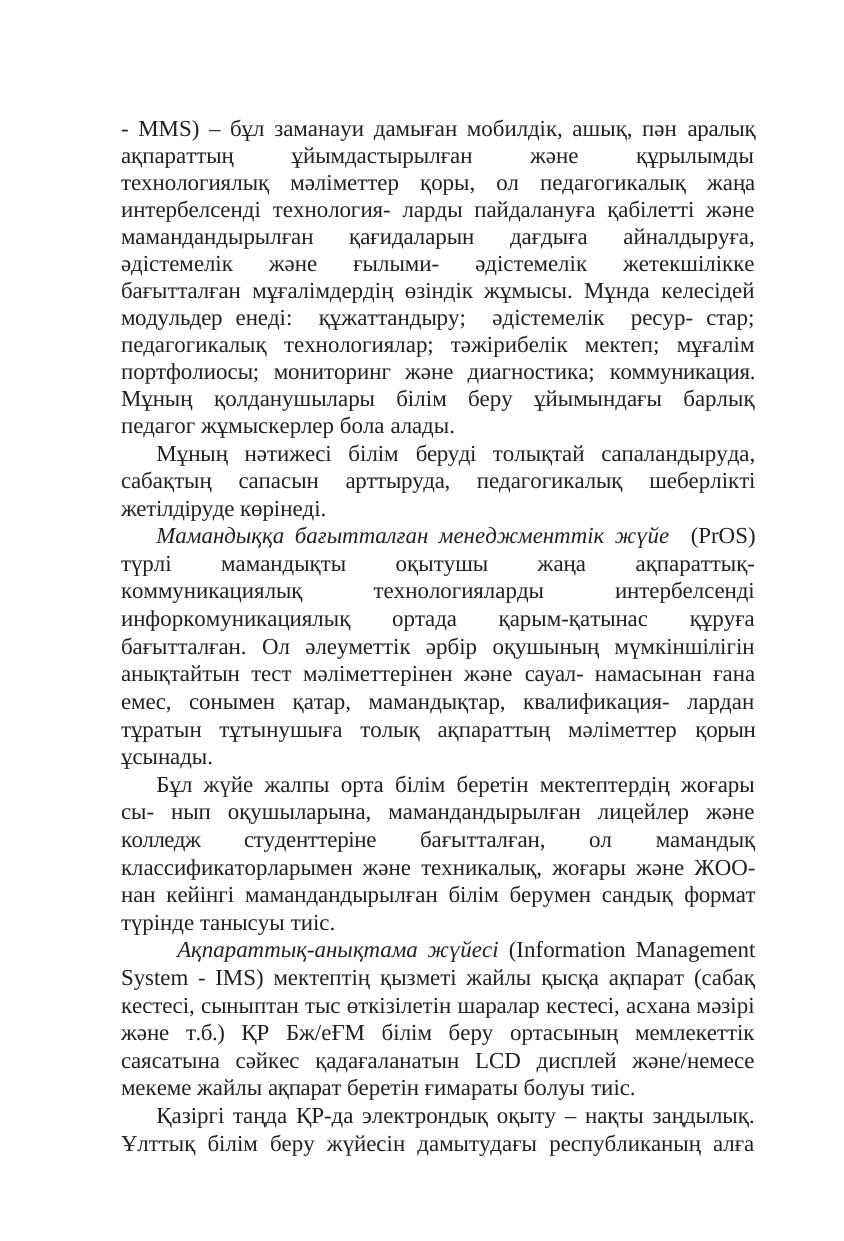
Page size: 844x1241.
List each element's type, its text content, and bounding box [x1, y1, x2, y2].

text Бұл жүйе жалпы орта білім беретін мектептердің жоғары сы- нып оқушыларына, мамандандырылған лицейлер жəне колледж студенттеріне бағытталған, ол мамандық классификаторларымен жəне техникалық, жоғары жəне ЖОО-нан кейінгі мамандандырылған білім берумен сандық формат түрінде танысуы тиіс. [121, 771, 755, 935]
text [121, 1102, 755, 1156]
text Мамандыққа бағытталған менеджменттік жүйе (PrOS) түрлі мамандықты оқытушы жаңа ақпараттық-коммуникациялық технологияларды интербелсенді инфоркомуникациялық ортада қарым-қатынас құруға бағытталған. Ол əлеуметтік əрбір оқушының мүмкіншілігін анықтайтын тест мəліметтерінен жəне сауал- намасынан ғана емес, сонымен қатар, мамандықтар, квалификация- лардан тұратын тұтынушыға толық ақпараттың мəліметтер қорын ұсынады. [121, 522, 755, 769]
text - MMS) – бұл заманауи дамыған мобилдік, ашық, пəн аралық ақпараттың ұйымдастырылған жəне құрылымды технологиялық мəліметтер қоры, ол педагогикалық жаңа интербелсенді технология- ларды пайдалануға қабілетті жəне мамандандырылған қағидаларын дағдыға айналдыруға, əдістемелік жəне ғылыми- əдістемелік жетекшілікке бағытталған мұғалімдердің өзіндік жұмысы. Мұнда келесідей модульдер енеді: құжаттандыру; əдістемелік ресур- стар; педагогикалық технологиялар; тəжірибелік мектеп; мұғалім портфолиосы; мониторинг жəне диагностика; коммуникация. Мұның қолданушылары білім беру ұйымындағы барлық педагог жұмыскерлер бола алады. [121, 114, 755, 439]
text Ақпараттық-анықтама жүйесі (Information Management System - IMS) мектептің қызметі жайлы қысқа ақпарат (сабақ кестесі, сыныптан тыс өткізілетін шаралар кестесі, асхана мəзірі жəне т.б.) ҚР Бж/еҒМ білім беру ортасының мемлекеттік саясатына сəйкес қадағаланатын LCD дисплей жəне/немесе мекеме жайлы ақпарат беретін ғимараты болуы тиіс. [121, 936, 755, 1101]
text Мұның нəтижесі білім беруді толықтай сапаландыруда, сабақтың сапасын арттыруда, педагогикалық шеберлікті жетілдіруде көрінеді. [121, 439, 755, 521]
